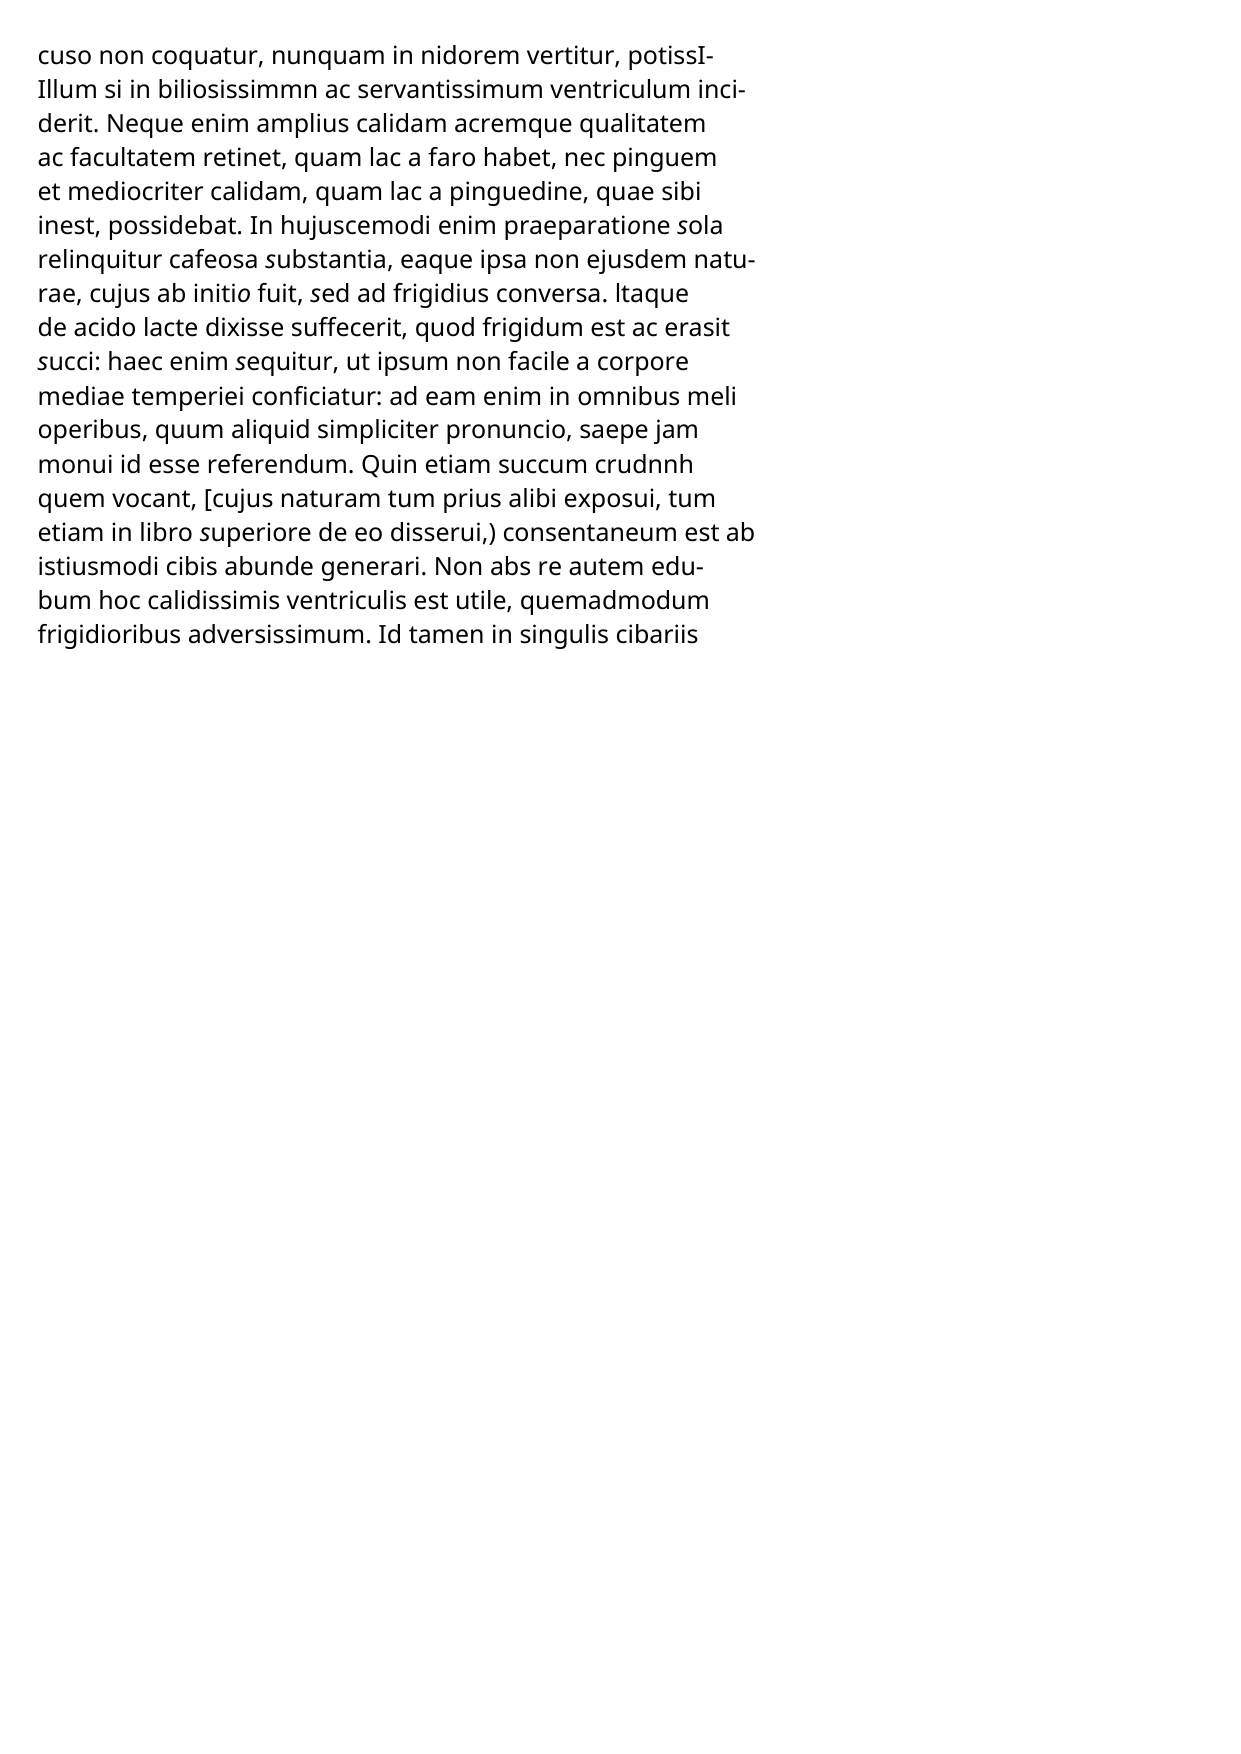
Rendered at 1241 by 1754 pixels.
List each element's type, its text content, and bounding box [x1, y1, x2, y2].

text cuso non coquatur, nunquam in nidorem vertitur, potissI- Illum si in biliosissimmn ac servantissimum ventriculum inci- derit. Neque enim amplius calidam acremque qualitatem ac facultatem retinet, quam lac a faro habet, nec pinguem et mediocriter calidam, quam lac a pinguedine, quae sibi inest, possidebat. In hujuscemodi enim praeparatione sola relinquitur cafeosa substantia, eaque ipsa non ejusdem natu- rae, cujus ab initio fuit, sed ad frigidius conversa. ltaque de acido lacte dixisse suffecerit, quod frigidum est ac erasit succi: haec enim sequitur, ut ipsum non facile a corpore mediae temperiei conficiatur: ad eam enim in omnibus meli operibus, quum aliquid simpliciter pronuncio, saepe jam monui id esse referendum. Quin etiam succum crudnnh quem vocant, [cujus naturam tum prius alibi exposui, tum etiam in libro superiore de eo disserui,) consentaneum est ab istiusmodi cibis abunde generari. Non abs re autem edu- bum hoc calidissimis ventriculis est utile, quemadmodum frigidioribus adversissimum. Id tamen in singulis cibariis [37, 37, 1203, 651]
